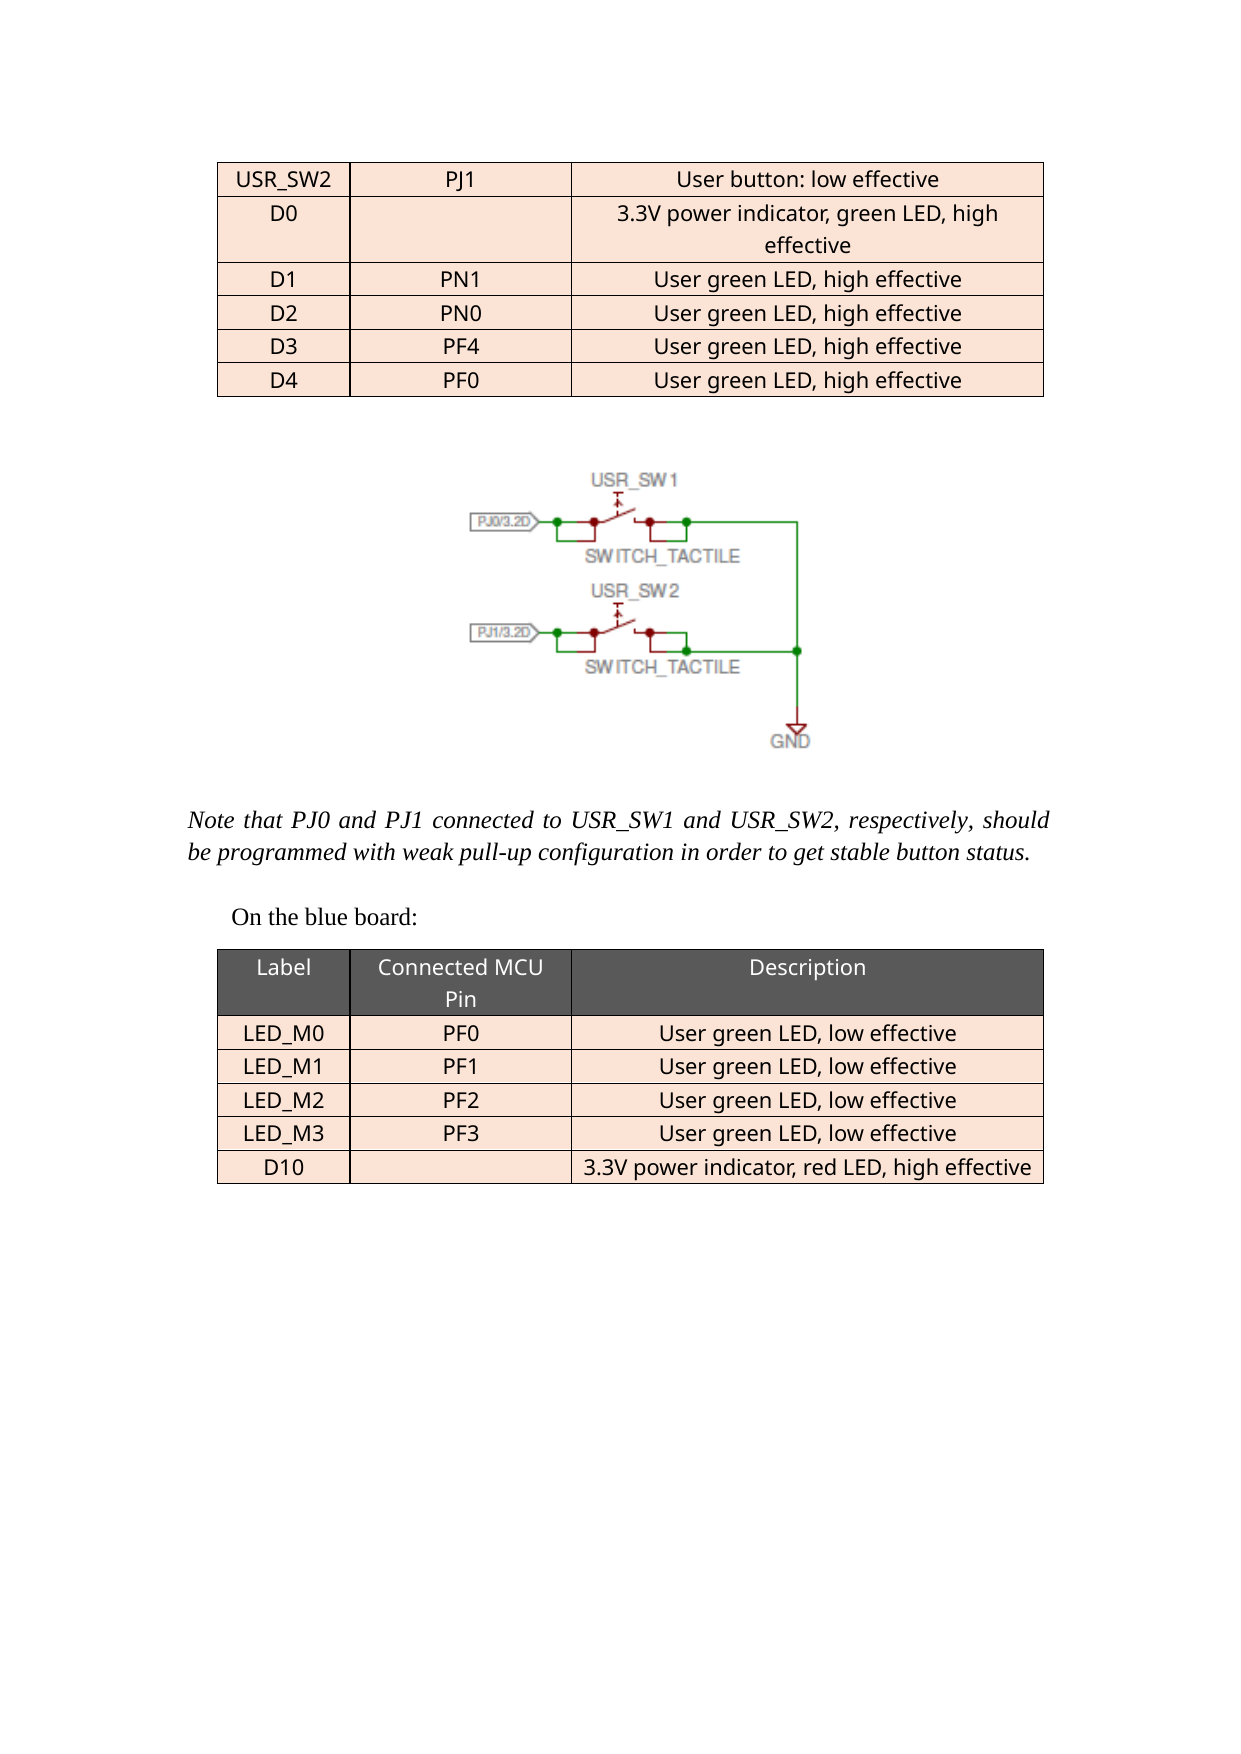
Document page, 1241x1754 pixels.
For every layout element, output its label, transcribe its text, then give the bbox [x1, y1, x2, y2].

table_header Description [572, 950, 1043, 1015]
table_cell 3.3V power indicator, green LED, high effective [572, 197, 1043, 262]
table_cell User green LED, low effective [572, 1117, 1043, 1149]
table_cell PN0 [351, 296, 571, 329]
table_cell D1 [218, 263, 349, 295]
table_cell LED_M0 [218, 1016, 349, 1049]
table_cell D10 [218, 1151, 349, 1183]
table_cell User green LED, high effective [572, 363, 1043, 396]
table_cell LED_M1 [218, 1050, 349, 1082]
table_cell PF4 [351, 330, 571, 362]
table_cell PF0 [351, 1016, 571, 1049]
table_cell [351, 1151, 571, 1183]
table_cell LED_M3 [218, 1117, 349, 1149]
table_cell LED_M2 [218, 1084, 349, 1116]
table_cell User green LED, low effective [572, 1016, 1043, 1049]
table_cell PF3 [351, 1117, 571, 1149]
text Note that PJ0 and PJ1 connected to USR_SW1 and USR_SW2, respectively, should be programmed with weak pull-up configuration in order to get stable button status. [187, 803, 1053, 868]
table_cell PF2 [351, 1084, 571, 1116]
table_cell PN1 [351, 263, 571, 295]
table_cell User green LED, high effective [572, 296, 1043, 329]
table_header Connected MCU Pin [351, 950, 571, 1015]
table_cell PF0 [351, 363, 571, 396]
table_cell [572, 163, 1043, 196]
table_cell D2 [218, 296, 349, 329]
table_cell PJ1 [351, 163, 571, 196]
table_cell User green LED, high effective [572, 263, 1043, 295]
table_cell USR_SW2 [218, 163, 349, 196]
table_cell PF1 [351, 1050, 571, 1082]
picture [458, 461, 826, 757]
table_cell [351, 197, 571, 262]
table_cell D0 [218, 197, 349, 262]
table_cell User green LED, low effective [572, 1050, 1043, 1082]
table_cell 3.3V power indicator, red LED, high effective [572, 1151, 1043, 1183]
table_cell D3 [218, 330, 349, 362]
table_header Label [218, 950, 349, 1015]
table_cell D4 [218, 363, 349, 396]
table_cell User green LED, high effective [572, 330, 1043, 362]
table_cell User green LED, low effective [572, 1084, 1043, 1116]
text On the blue board: [187, 901, 1053, 933]
